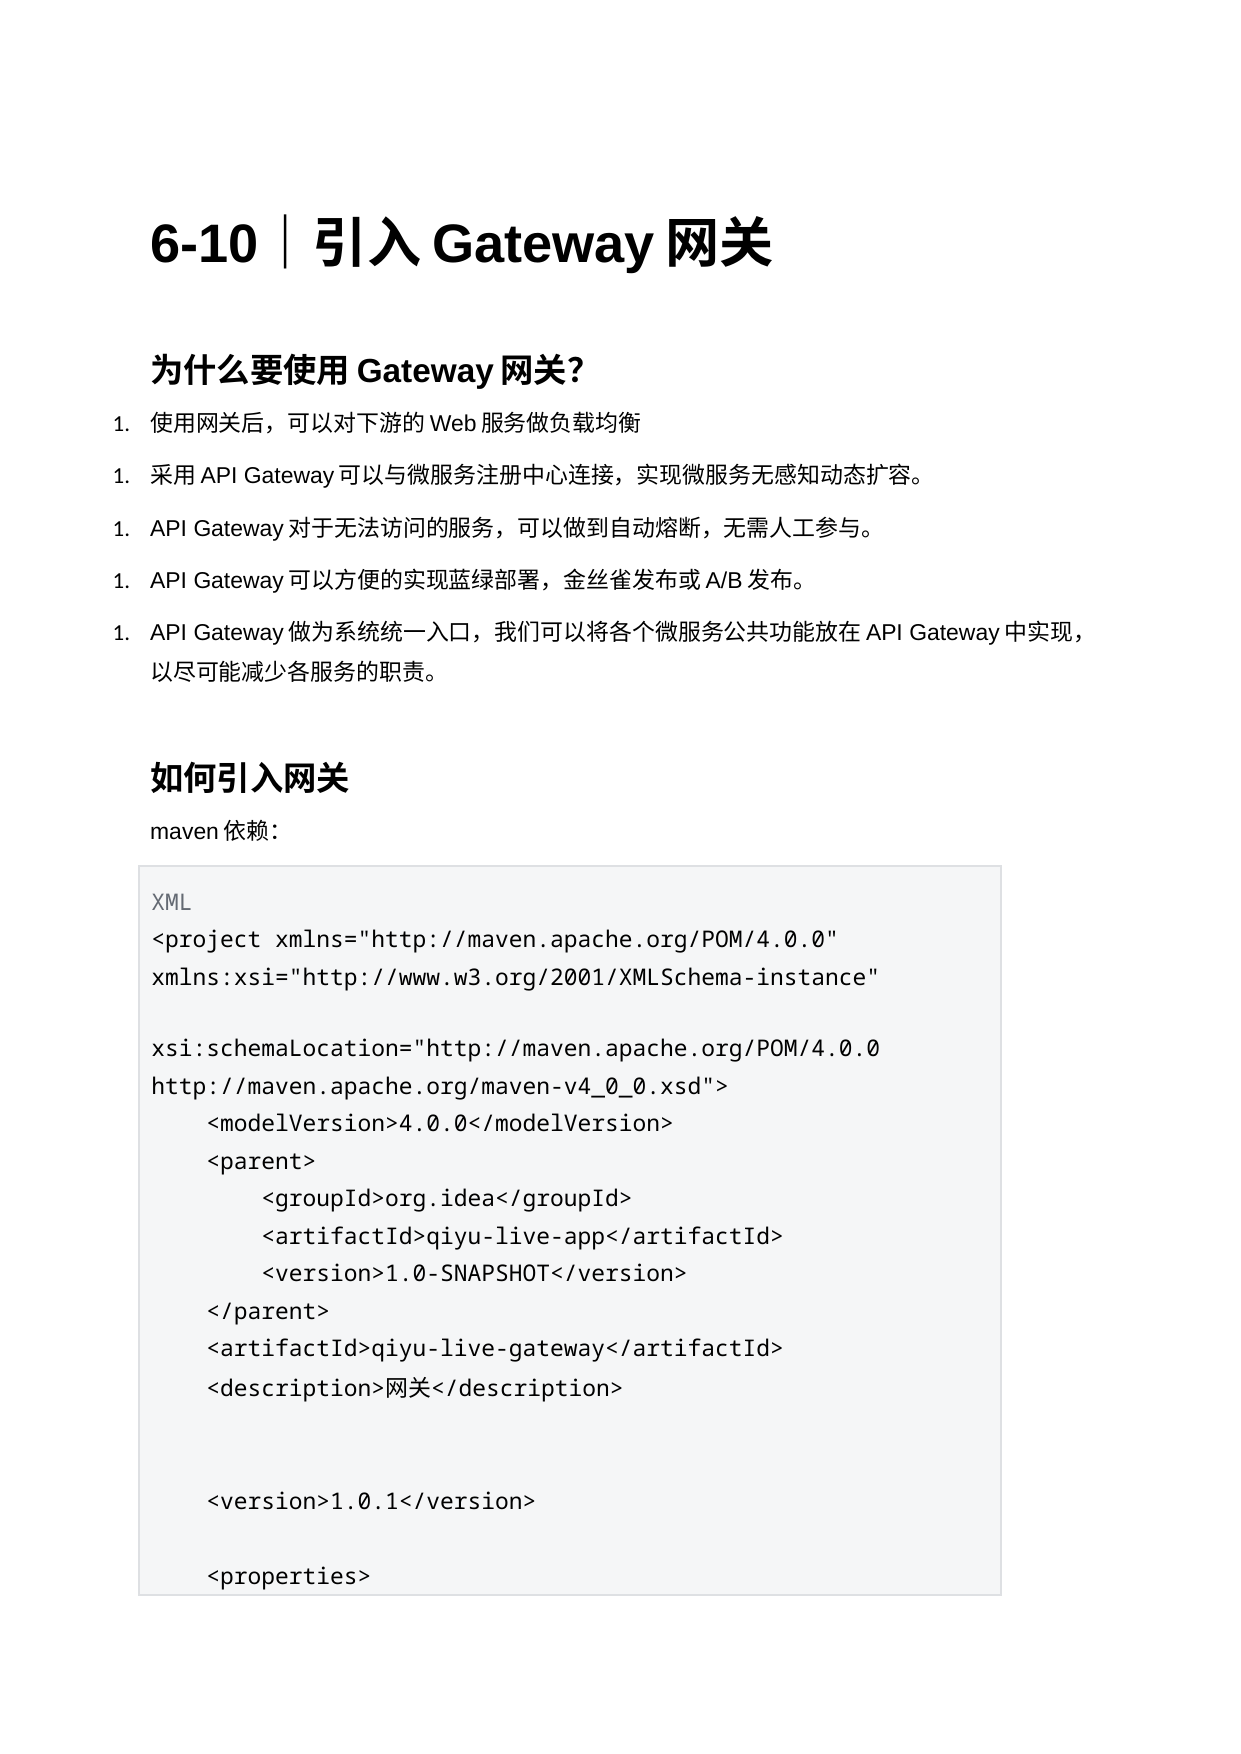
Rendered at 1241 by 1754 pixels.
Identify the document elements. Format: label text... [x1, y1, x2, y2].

list 采用API Gateway可以与微服务注册中心连接，实现微服务无感知动态扩容。 [112, 457, 1090, 490]
list API Gateway做为系统统一入口，我们可以将各个微服务公共功能放在API Gateway中实现，以尽可能减少各服务的职责。 [112, 614, 1090, 687]
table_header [140, 867, 1000, 1594]
text maven依赖： [150, 813, 1090, 846]
text 6-10｜引入Gateway网关 [150, 200, 1090, 278]
list API Gateway对于无法访问的服务，可以做到自动熔断，无需人工参与。 [112, 509, 1090, 543]
list 使用网关后，可以对下游的Web服务做负载均衡 [112, 405, 1090, 438]
list API Gateway可以方便的实现蓝绿部署，金丝雀发布或A/B发布。 [112, 562, 1090, 595]
